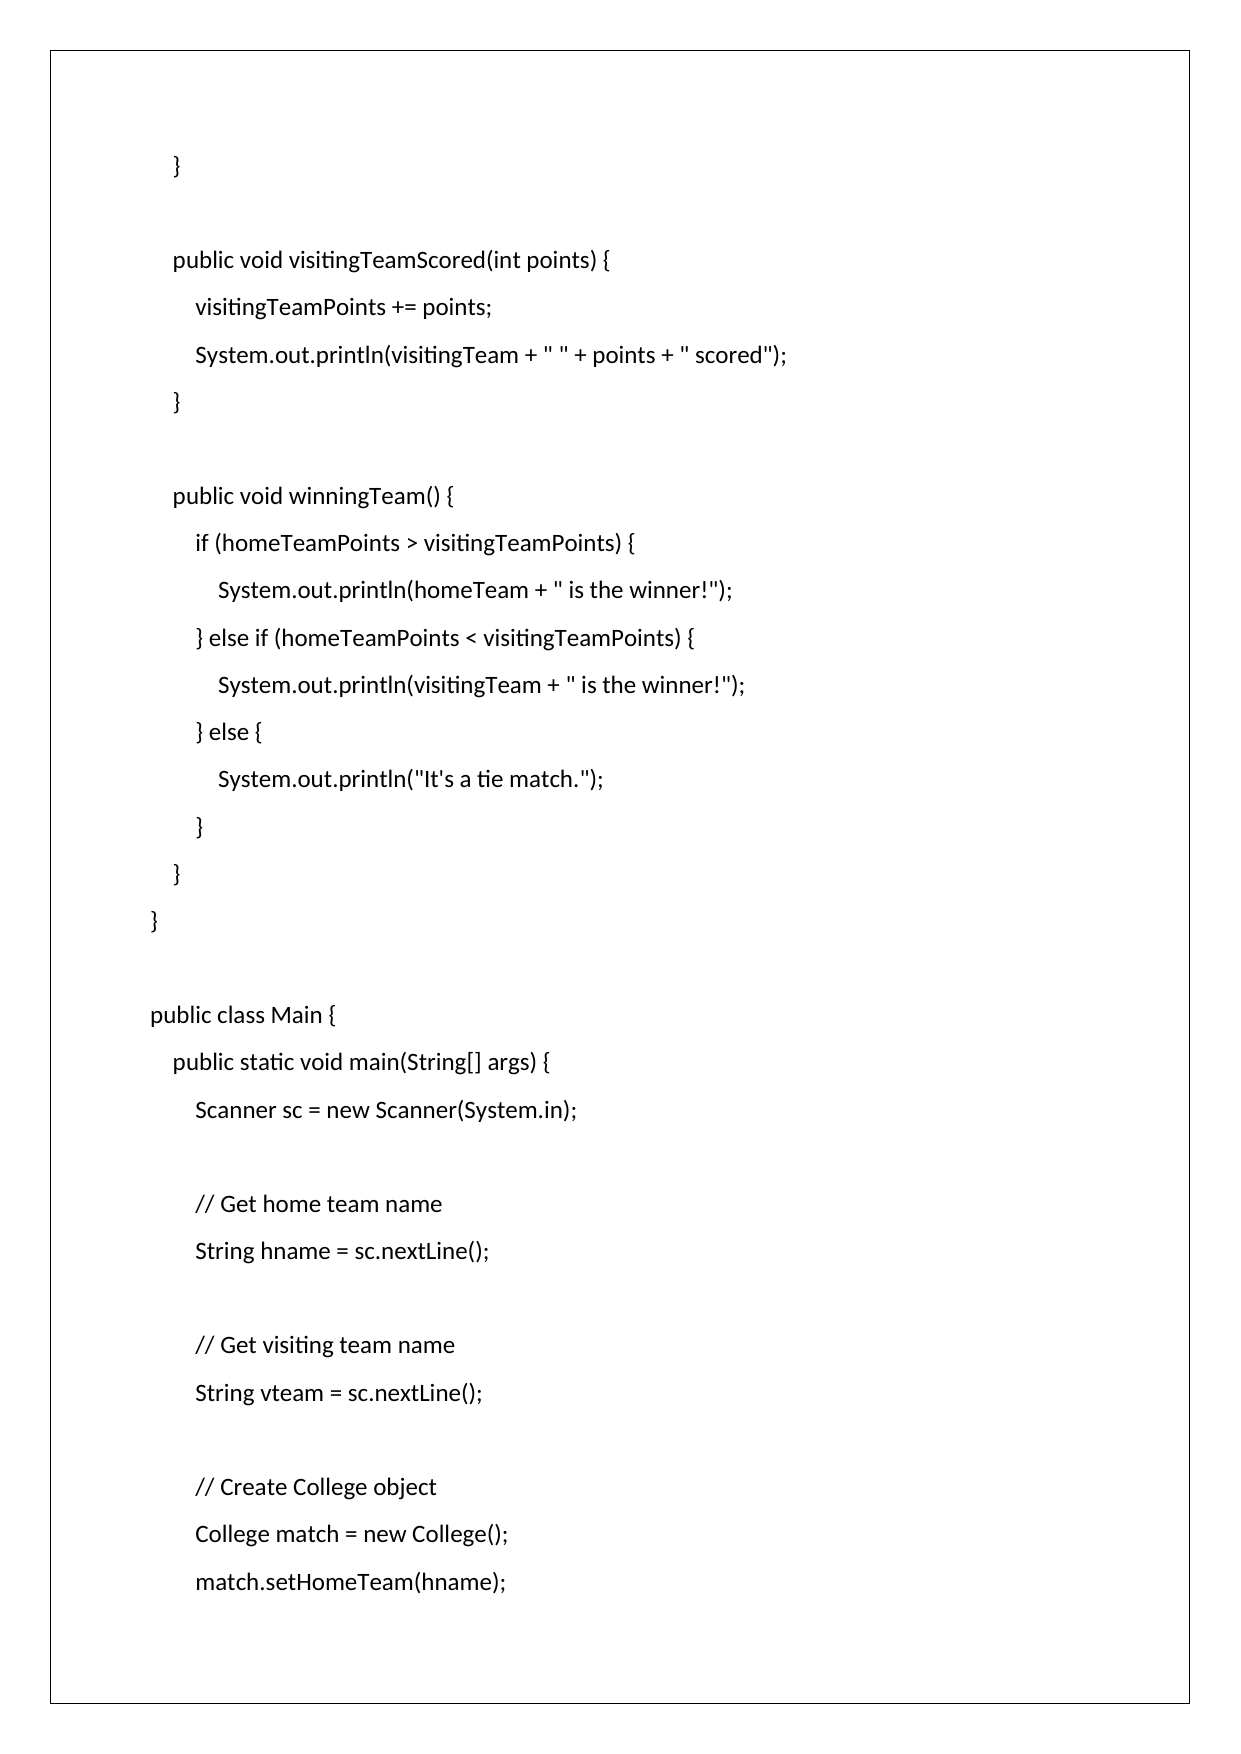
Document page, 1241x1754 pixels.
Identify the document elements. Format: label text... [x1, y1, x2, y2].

text } [150, 150, 1090, 181]
text System.out.println(visitingTeam + " is the winner!"); [150, 669, 1090, 699]
text } [150, 858, 1090, 888]
text } [150, 811, 1090, 841]
text public static void main(String[] args) { [150, 1047, 1090, 1077]
text public class Main { [150, 999, 1090, 1030]
text } else if (homeTeamPoints < visitingTeamPoints) { [150, 622, 1090, 652]
text College match = new College(); [150, 1518, 1090, 1549]
text public void visitingTeamScored(int points) { [150, 244, 1090, 275]
text } else { [150, 716, 1090, 747]
text Scanner sc = new Scanner(System.in); [150, 1094, 1090, 1124]
text if (homeTeamPoints > visitingTeamPoints) { [150, 527, 1090, 558]
text } [150, 905, 1090, 936]
text } [150, 386, 1090, 416]
text String hname = sc.nextLine(); [150, 1235, 1090, 1266]
text visitingTeamPoints += points; [150, 292, 1090, 322]
text System.out.println(visitingTeam + " " + points + " scored"); [150, 339, 1090, 369]
text System.out.println("It's a tie match."); [150, 763, 1090, 794]
text match.setHomeTeam(hname); [150, 1566, 1090, 1596]
text System.out.println(homeTeam + " is the winner!"); [150, 575, 1090, 605]
text // Get visiting team name [150, 1330, 1090, 1360]
text String vteam = sc.nextLine(); [150, 1377, 1090, 1407]
text public void winningTeam() { [150, 480, 1090, 511]
text // Get home team name [150, 1188, 1090, 1219]
text // Create College object [150, 1471, 1090, 1502]
